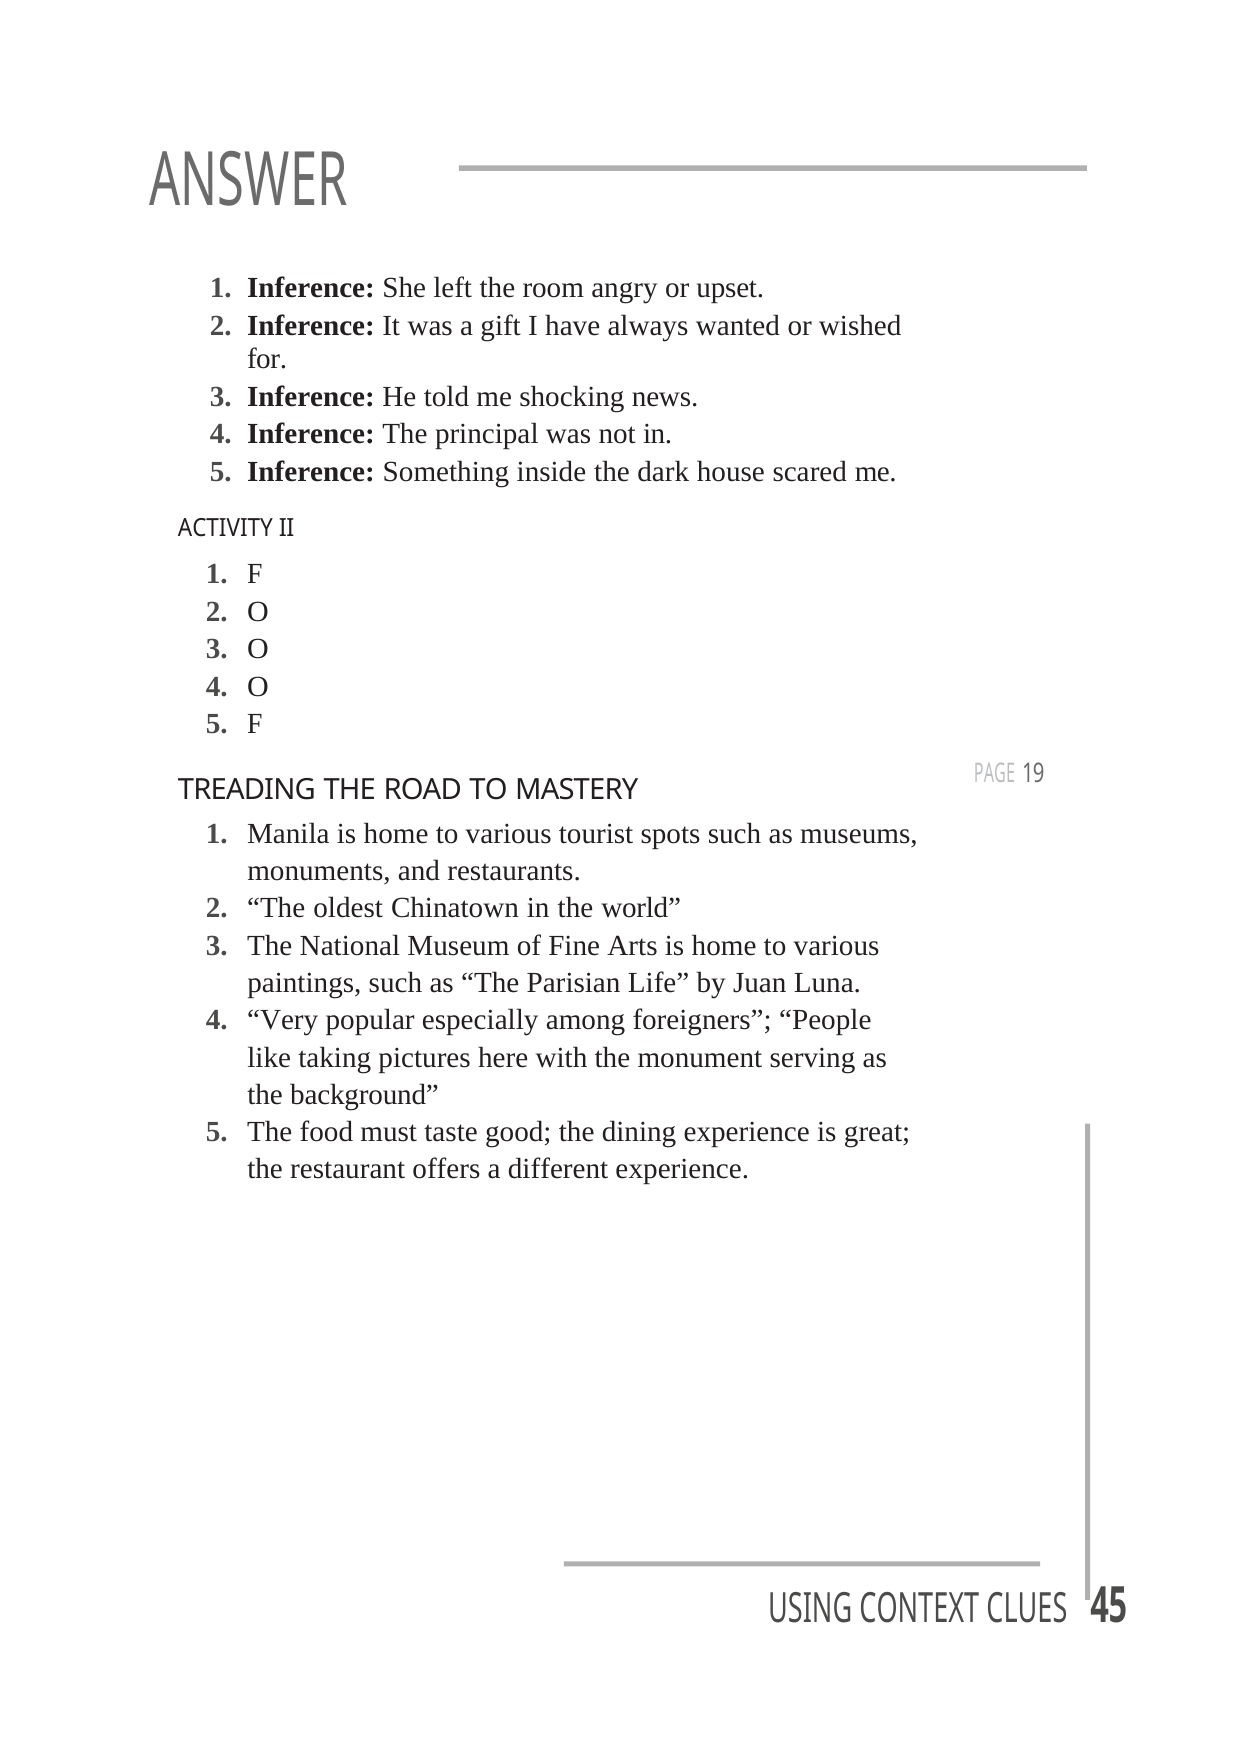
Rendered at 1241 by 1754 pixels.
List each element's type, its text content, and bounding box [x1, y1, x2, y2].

list F [206, 556, 941, 590]
text PAGE 19 [974, 753, 1180, 790]
list Inference: She left the room angry or upset. [209, 271, 941, 304]
list F [206, 706, 941, 740]
list Inference: The principal was not in. [209, 417, 941, 450]
list O [206, 669, 941, 702]
list Inference: It was a gift I have always wanted or wished for. [209, 308, 941, 375]
list Inference: Something inside the dark house scared me. [209, 454, 941, 488]
list O [206, 594, 941, 627]
list The food must taste good; the dining experience is great; the restaurant offers a different experience. [206, 1114, 920, 1185]
list Inference: He told me shocking news. [209, 379, 941, 413]
list “The oldest Chinatown in the world” [206, 891, 941, 924]
text ACTIVITY II [178, 510, 941, 544]
list “Very popular especially among foreigners”; “People like taking pictures here with the monument serving as the background” [206, 1002, 918, 1110]
list Manila is home to various tourist spots such as museums, monuments, and restaurants. [206, 816, 932, 887]
list The National Museum of Fine Arts is home to various paintings, such as “The Parisian Life” by Juan Luna. [206, 928, 887, 999]
list O [206, 631, 941, 665]
text TREADING THE ROAD TO MASTERY [178, 768, 941, 808]
